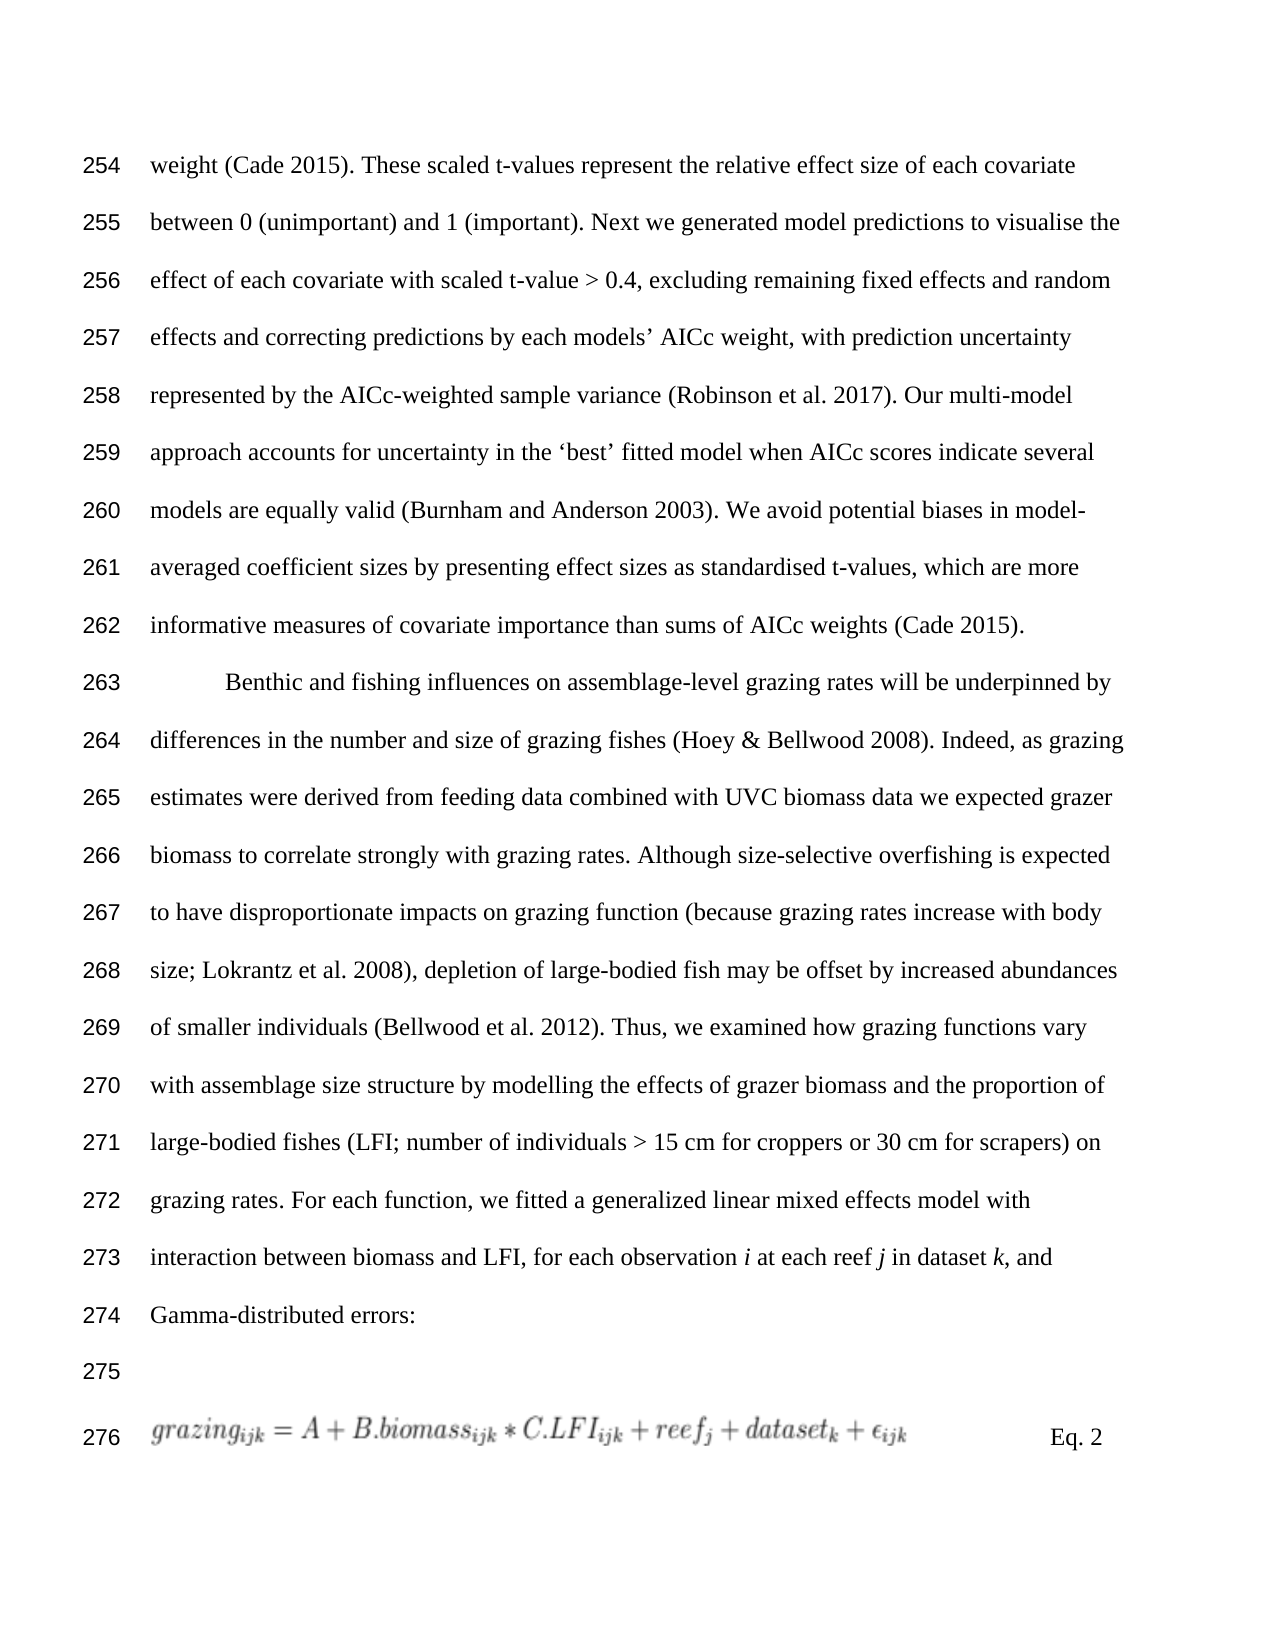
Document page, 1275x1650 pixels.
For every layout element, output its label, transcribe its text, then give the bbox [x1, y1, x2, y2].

text Benthic and fishing influences on assemblage-level grazing rates will be underpinned by differences in the number and size of grazing fishes (Hoey & Bellwood 2008). Indeed, as grazing estimates were derived from feeding data combined with UVC biomass data we expected grazer biomass to correlate strongly with grazing rates. Although size-selective overfishing is expected to have disproportionate impacts on grazing function (because grazing rates increase with body size; Lokrantz et al. 2008), depletion of large-bodied fish may be offset by increased abundances of smaller individuals (Bellwood et al. 2012). Thus, we examined how grazing functions vary with assemblage size structure by modelling the effects of grazer biomass and the proportion of large-bodied fishes (LFI; number of individuals > 15 cm for croppers or 30 cm for scrapers) on grazing rates. For each function, we fitted a generalized linear mixed effects model with interaction between biomass and LFI, for each observation i at each reef j in dataset k, and Gamma-distributed errors: [150, 667, 1125, 1329]
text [150, 150, 1125, 639]
text Eq. 2 [150, 1415, 1125, 1451]
